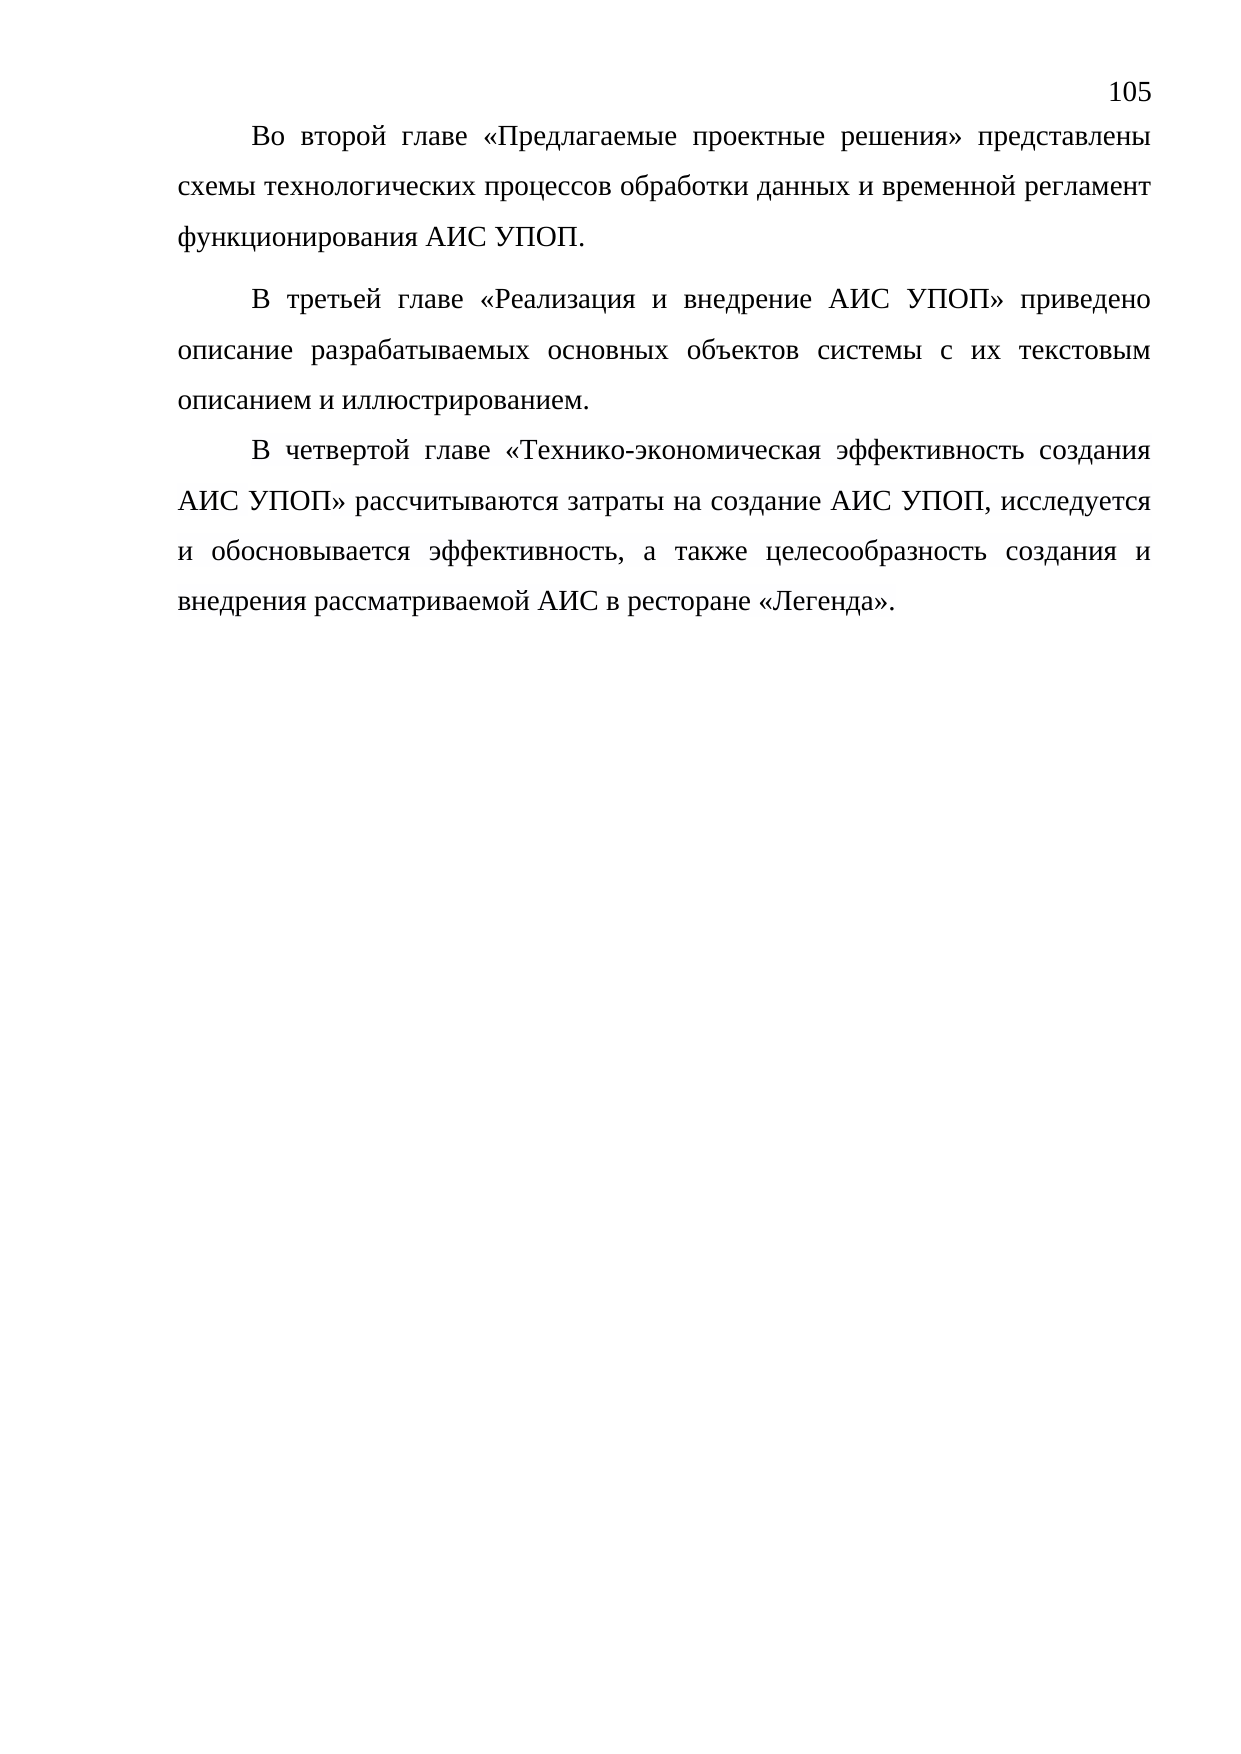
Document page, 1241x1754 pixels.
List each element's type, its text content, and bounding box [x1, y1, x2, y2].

text В четвертой главе «Технико-экономическая эффективность создания АИС УПОП» рассчитываются затраты на создание АИС УПОП, исследуется и обосновывается эффективность, а также целесообразность создания и внедрения рассматриваемой АИС в ресторане «Легенда». [177, 432, 1152, 533]
text В четвертой главе «Технико-экономическая эффективность создания АИС УПОП» рассчитываются затраты на создание АИС УПОП, исследуется и обосновывается эффективность, а также целесообразность создания и внедрения рассматриваемой АИС в ресторане «Легенда». [177, 567, 1152, 617]
text В третьей главе «Реализация и внедрение АИС УПОП» приведено описание разрабатываемых основных объектов системы с их текстовым описанием и иллюстрированием. [177, 282, 1152, 416]
text Во второй главе «Предлагаемые проектные решения» представлены схемы технологических процессов обработки данных и временной регламент функционирования АИС УПОП. [177, 118, 1152, 252]
